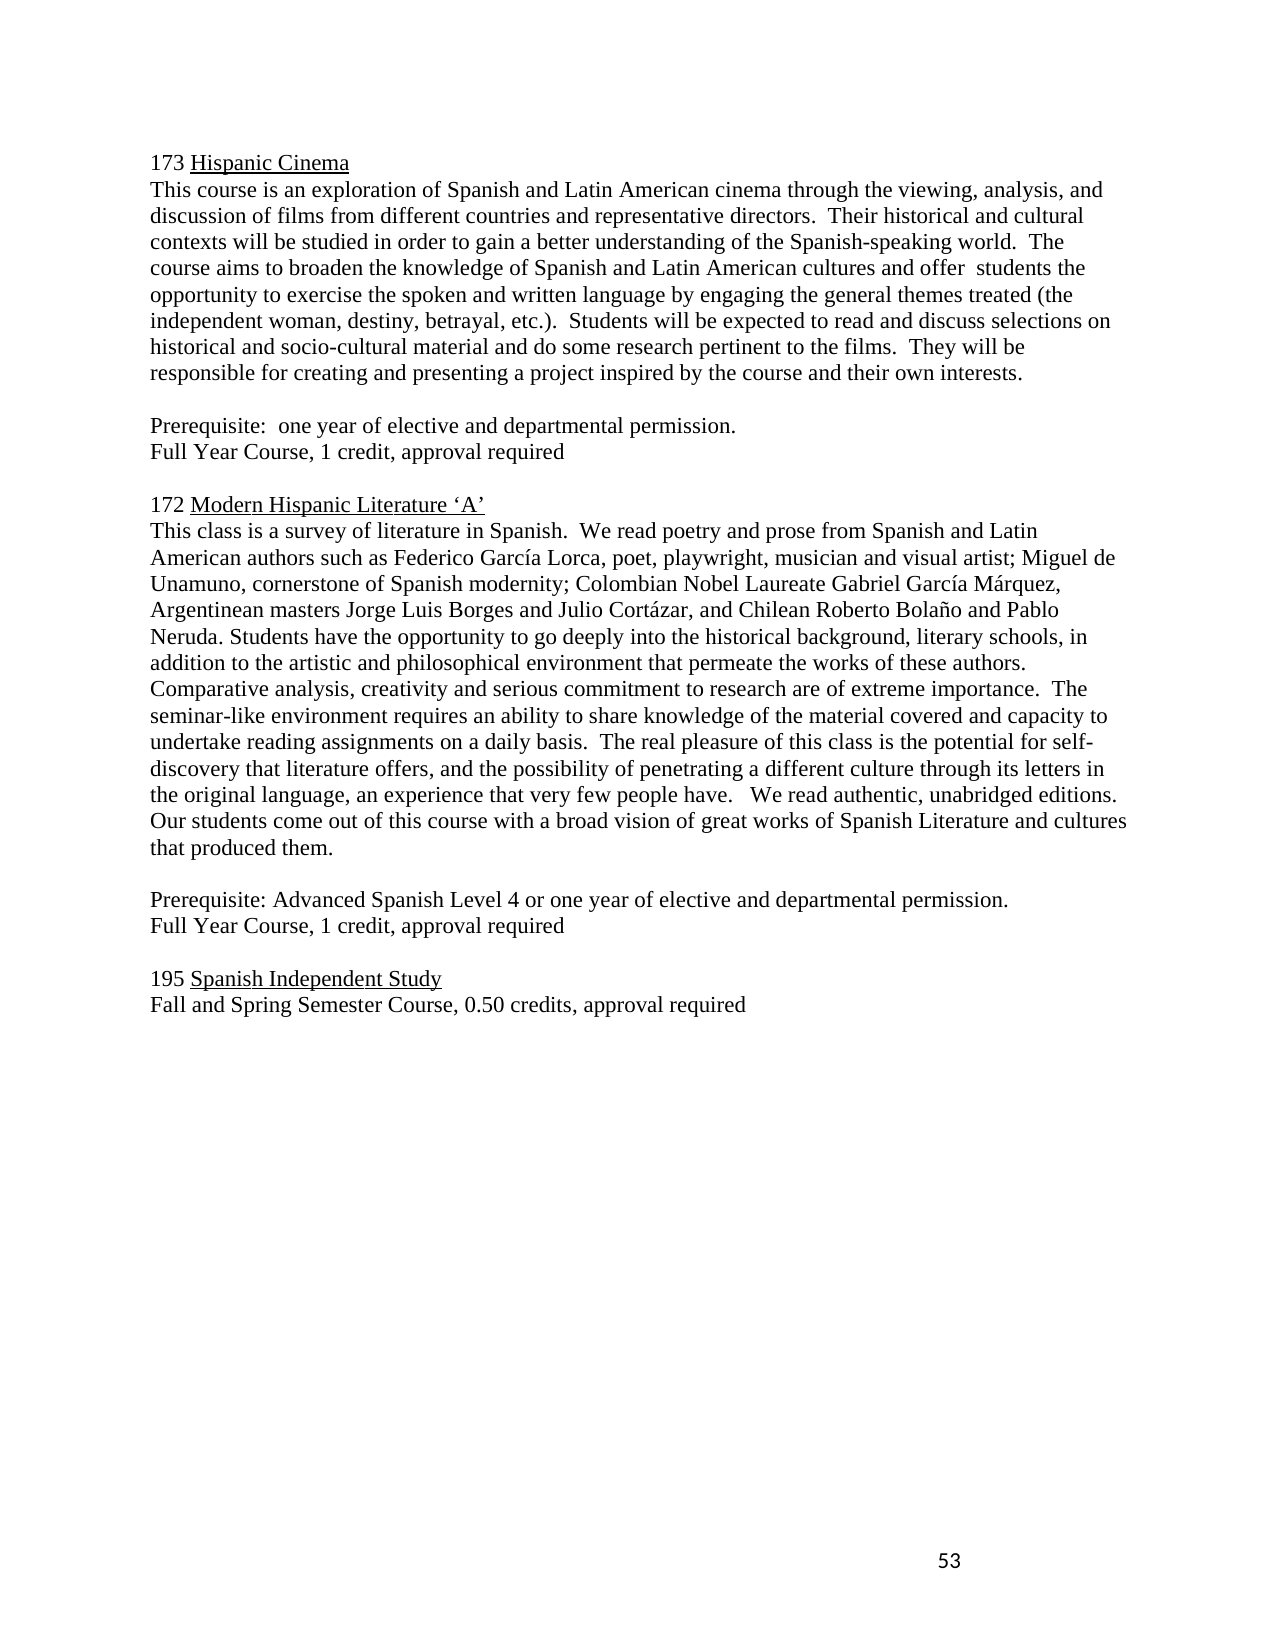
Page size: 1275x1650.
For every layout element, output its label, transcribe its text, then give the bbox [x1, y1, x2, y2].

text This course is an exploration of Spanish and Latin American cinema through the viewing, analysis, and discussion of films from different countries and representative directors. Their historical and cultural [150, 176, 1105, 229]
text course aims to broaden the knowledge of Spanish and Latin American cultures and offer students the opportunity to exercise the spoken and written language by engaging the general themes treated (the independent woman, destiny, betrayal, etc.). Students will be expected to read and discuss selections on historical and socio-cultural material and do some research pertinent to the films. They will be responsible for creating and presenting a project inspired by the course and their own interests. [150, 255, 1112, 386]
text Fall and Spring Semester Course, 0.50 credits, approval required [150, 991, 1137, 1018]
text 173 Hispanic Cinema [150, 149, 1137, 176]
text 172 Modern Hispanic Literature ‘A’ [150, 491, 1137, 517]
text Prerequisite: Advanced Spanish Level 4 or one year of elective and departmental permission. Full Year Course, 1 credit, approval required [150, 886, 1011, 939]
text contexts will be studied in order to gain a better understanding of the Spanish-speaking world. The [150, 229, 1137, 255]
text Prerequisite: one year of elective and departmental permission. Full Year Course, 1 credit, approval required [150, 412, 740, 465]
text This class is a survey of literature in Spanish. We read poetry and prose from Spanish and Latin American authors such as Federico García Lorca, poet, playwright, musician and visual artist; Miguel de Unamuno, cornerstone of Spanish modernity; Colombian Nobel Laureate Gabriel García Márquez, Argentinean masters Jorge Luis Borges and Julio Cortázar, and Chilean Roberto Bolaño and Pablo Neruda. Students have the opportunity to go deeply into the historical background, literary schools, in addition to the artistic and philosophical environment that permeate the works of these authors. Comparative analysis, creativity and serious commitment to research are of extreme importance. The seminar-like environment requires an ability to share knowledge of the material covered and capacity to undertake reading assignments on a daily basis. The real pleasure of this class is the potential for self- discovery that literature offers, and the possibility of penetrating a different culture through its letters in the original language, an experience that very few people have. We read authentic, unabridged editions. Our students come out of this course with a broad vision of great works of Spanish Literature and cultures that produced them. [150, 517, 1129, 860]
text 195 Spanish Independent Study [150, 965, 1137, 991]
